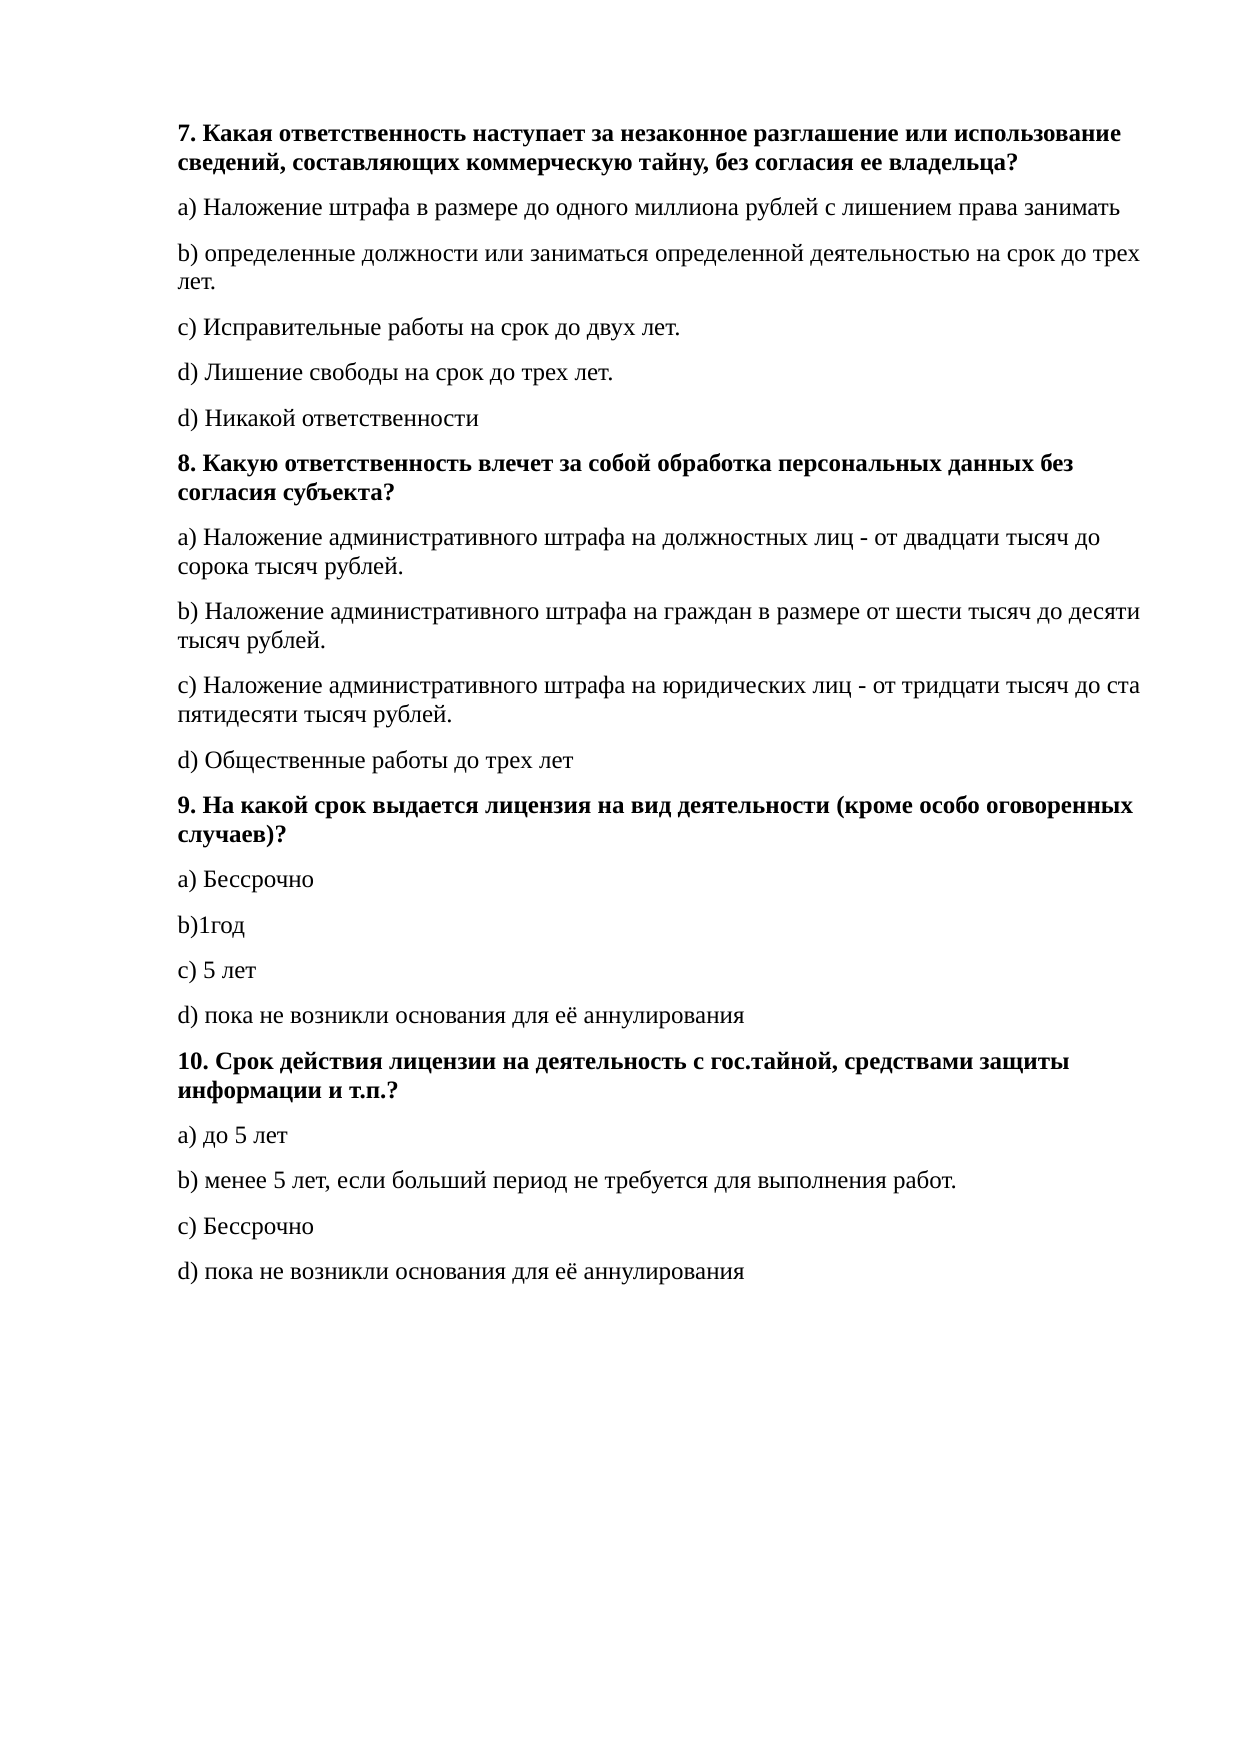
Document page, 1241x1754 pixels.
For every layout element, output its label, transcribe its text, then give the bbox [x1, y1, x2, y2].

text a) Бессрочно [177, 864, 1152, 893]
text 9. На какой срок выдается лицензия на вид деятельности (кроме особо оговоренных случаев)? [177, 790, 1152, 848]
text d) Общественные работы до трех лет [177, 745, 1152, 773]
text d) Лишение свободы на срок до трех лет. [177, 357, 1152, 386]
text c) 5 лет [177, 955, 1152, 984]
text a) Наложение административного штрафа на должностных лиц - от двадцати тысяч до сорока тысяч рублей. [177, 522, 1152, 580]
text c) Исправительные работы на срок до двух лет. [177, 312, 1152, 341]
text 10. Срок действия лицензии на деятельность с гос.тайной, средствами защиты информации и т.п.? [177, 1046, 1152, 1103]
text b) определенные должности или заниматься определенной деятельностью на срок до трех лет. [177, 238, 1152, 295]
text a) Наложение штрафа в размере до одного миллиона рублей с лишением права занимать [177, 192, 1152, 221]
text d) пока не возникли основания для её аннулирования [177, 1256, 1152, 1285]
text b) Наложение административного штрафа на граждан в размере от шести тысяч до десяти тысяч рублей. [177, 596, 1152, 654]
text c) Наложение административного штрафа на юридических лиц - от тридцати тысяч до ста пятидесяти тысяч рублей. [177, 671, 1152, 728]
text 8. Какую ответственность влечет за собой обработка персональных данных без согласия субъекта? [177, 448, 1152, 506]
text d) пока не возникли основания для её аннулирования [177, 1001, 1152, 1029]
text d) Никакой ответственности [177, 403, 1152, 431]
text c) Бессрочно [177, 1211, 1152, 1240]
text b) менее 5 лет, если больший период не требуется для выполнения работ. [177, 1166, 1152, 1194]
text 7. Какая ответственность наступает за незаконное разглашение или использование сведений, составляющих коммерческую тайну, без согласия ее владельца? [177, 118, 1152, 176]
text b)1год [177, 910, 1152, 938]
text a) до 5 лет [177, 1120, 1152, 1149]
